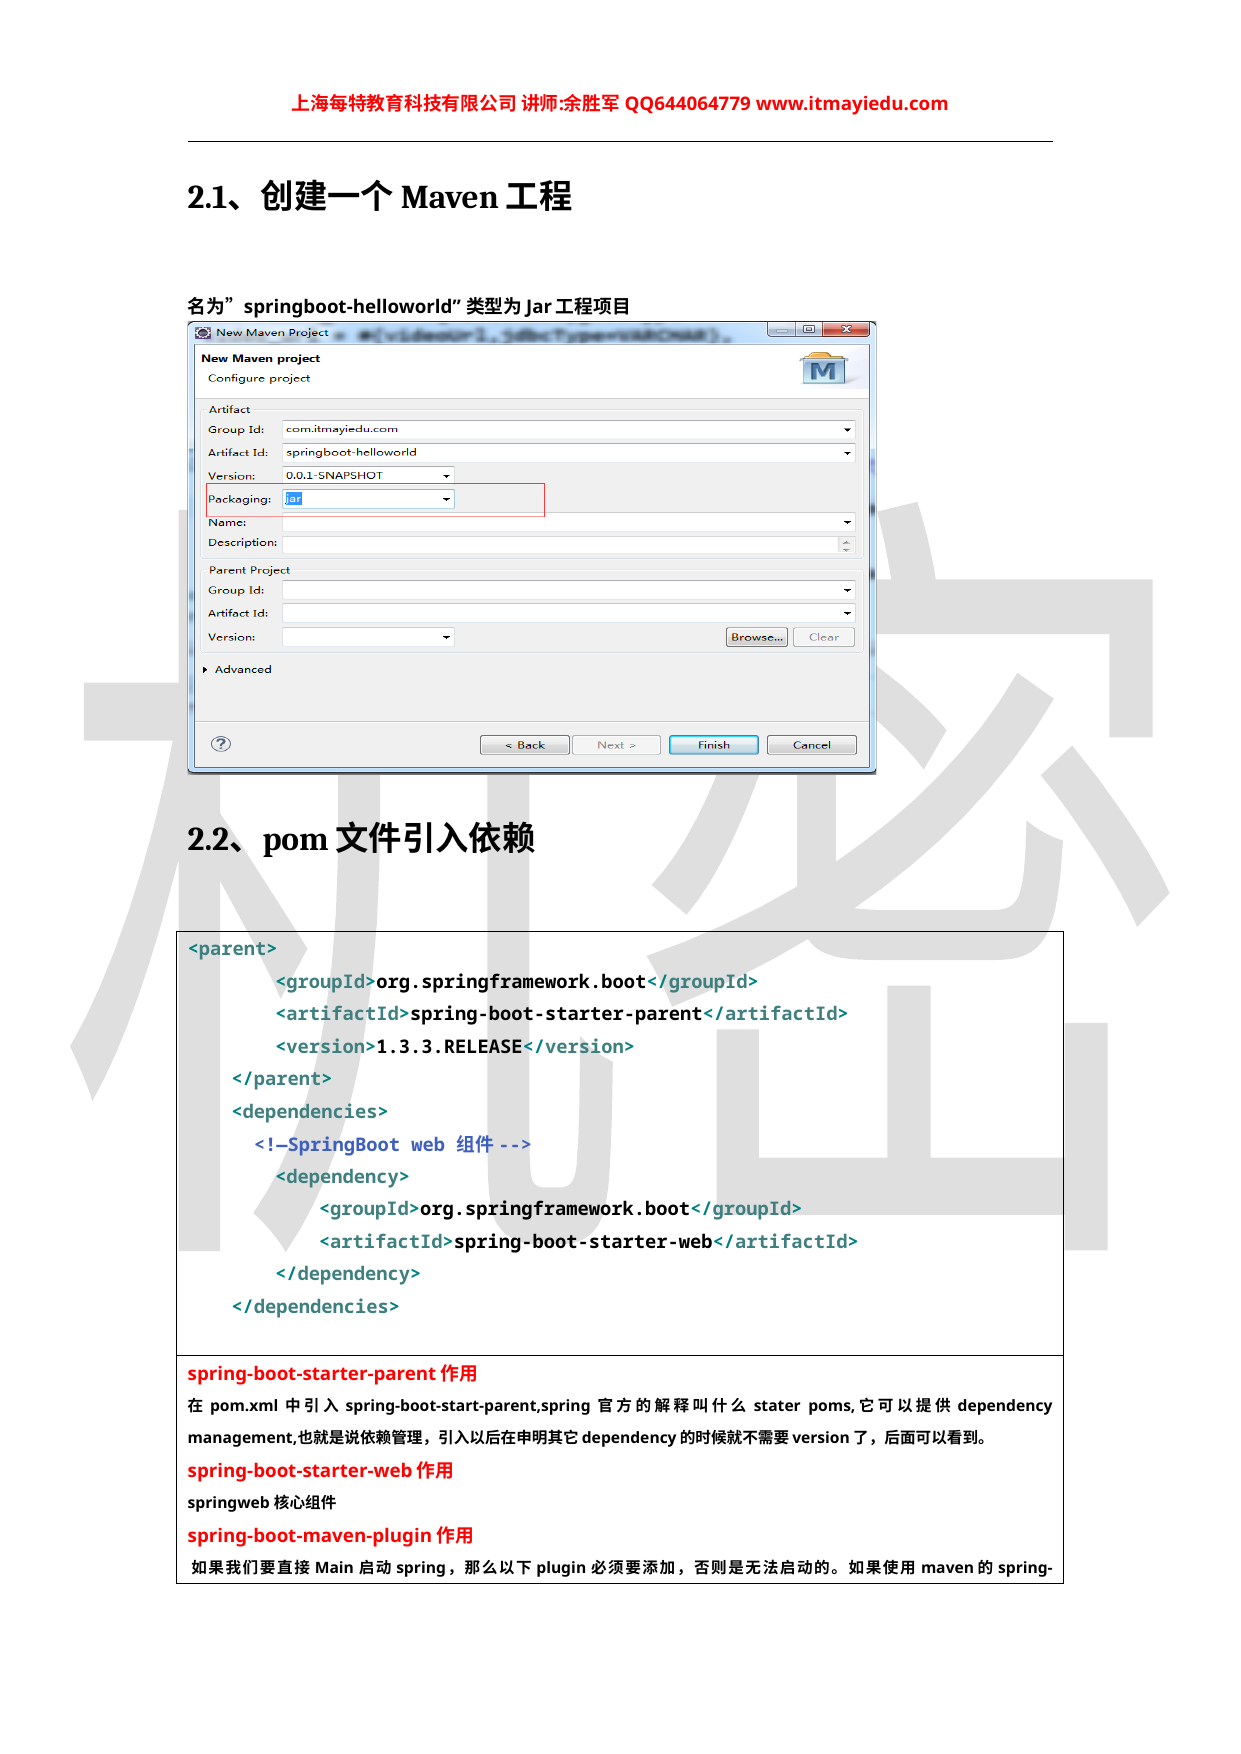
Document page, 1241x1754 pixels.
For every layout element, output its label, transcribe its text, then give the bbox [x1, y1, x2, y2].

subtitle 2.1、创建一个Maven工程 [187, 162, 1053, 227]
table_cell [177, 1356, 1063, 1583]
table_header <parent> <groupId>org.springframework.boot</groupId> <artifactId>spring-boot-starter-parent</artifactId> <version>1.3.3.RELEASE</version> </parent> <dependencies> <!—SpringBoot web 组件 --> <dependency> <groupId>org.springframework.boot</groupId> <artifactId>spring-boot-starter-web</artifactId> </dependency> </dependencies> [177, 932, 1063, 1354]
subtitle 2.2、pom文件引入依赖 [187, 804, 1053, 869]
text 名为”springboot-helloworld” 类型为Jar工程项目 [187, 289, 1053, 322]
picture [187, 321, 877, 775]
